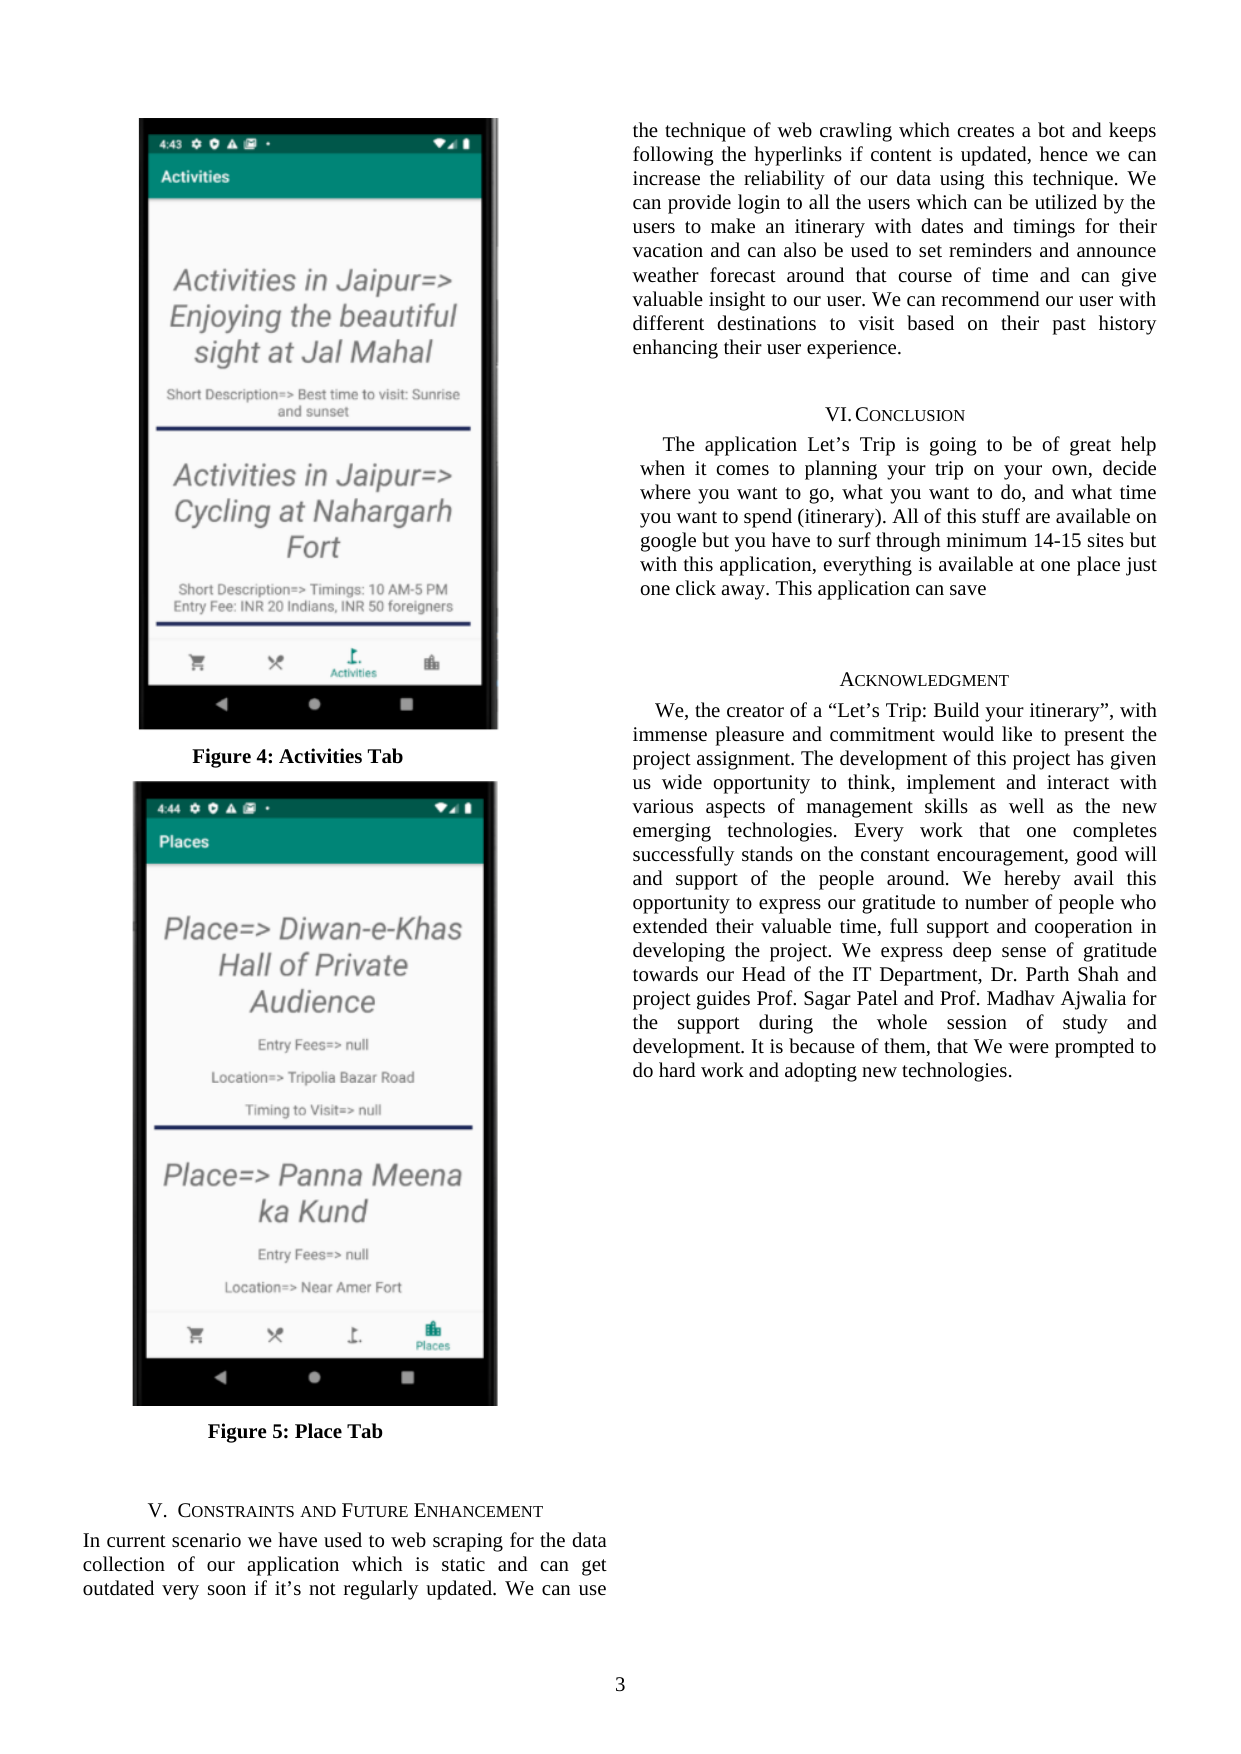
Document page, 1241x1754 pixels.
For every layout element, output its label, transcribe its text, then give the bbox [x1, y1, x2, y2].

subtitle Acknowledgment [839, 667, 1157, 691]
text In current scenario we have used to web scraping for the data collection of our application which is static and can get outdated very soon if it’s not regularly updated. We can use the technique of web crawling which creates a bot and keeps following the hyperlinks if content is updated, hence we can increase the reliability of our data using this technique. We can provide login to all the users which can be utilized by the users to make an itinerary with dates and timings for their vacation and can also be used to set reminders and announce weather forecast around that course of time and can give valuable insight to our user. We can recommend our user with different destinations to visit based on their past history enhancing their user experience. [632, 118, 1157, 359]
picture [138, 118, 499, 732]
text Figure 5: Place Tab [83, 1418, 608, 1443]
subtitle Constraints and Future Enhancement [83, 1498, 608, 1522]
text We, the creator of a “Let’s Trip: Build your itinerary”, with immense pleasure and commitment would like to present the project assignment. The development of this project has given us wide opportunity to think, implement and interact with various aspects of management skills as well as the new emerging technologies. Every work that one completes successfully stands on the constant encouragement, good will and support of the people around. We hereby avail this opportunity to express our gratitude to number of people who extended their valuable time, full support and cooperation in developing the project. We express deep sense of gratitude towards our Head of the IT Department, Dr. Parth Shah and project guides Prof. Sagar Patel and Prof. Madhav Ajwalia for the support during the whole session of study and development. It is because of them, that We were prompted to do hard work and adopting new technologies. [632, 697, 1157, 1082]
text The application Let’s Trip is going to be of great help when it comes to planning your trip on your own, decide where you want to go, what you want to do, and what time you want to spend (itinerary). All of this stuff are available on google but you have to surf through minimum 14-15 sites but with this application, everything is available at one place just one click away. This application can save [640, 432, 1157, 600]
picture [132, 781, 499, 1406]
subtitle Conclusion [632, 402, 1157, 426]
text Figure 4: Activities Tab [83, 744, 608, 768]
